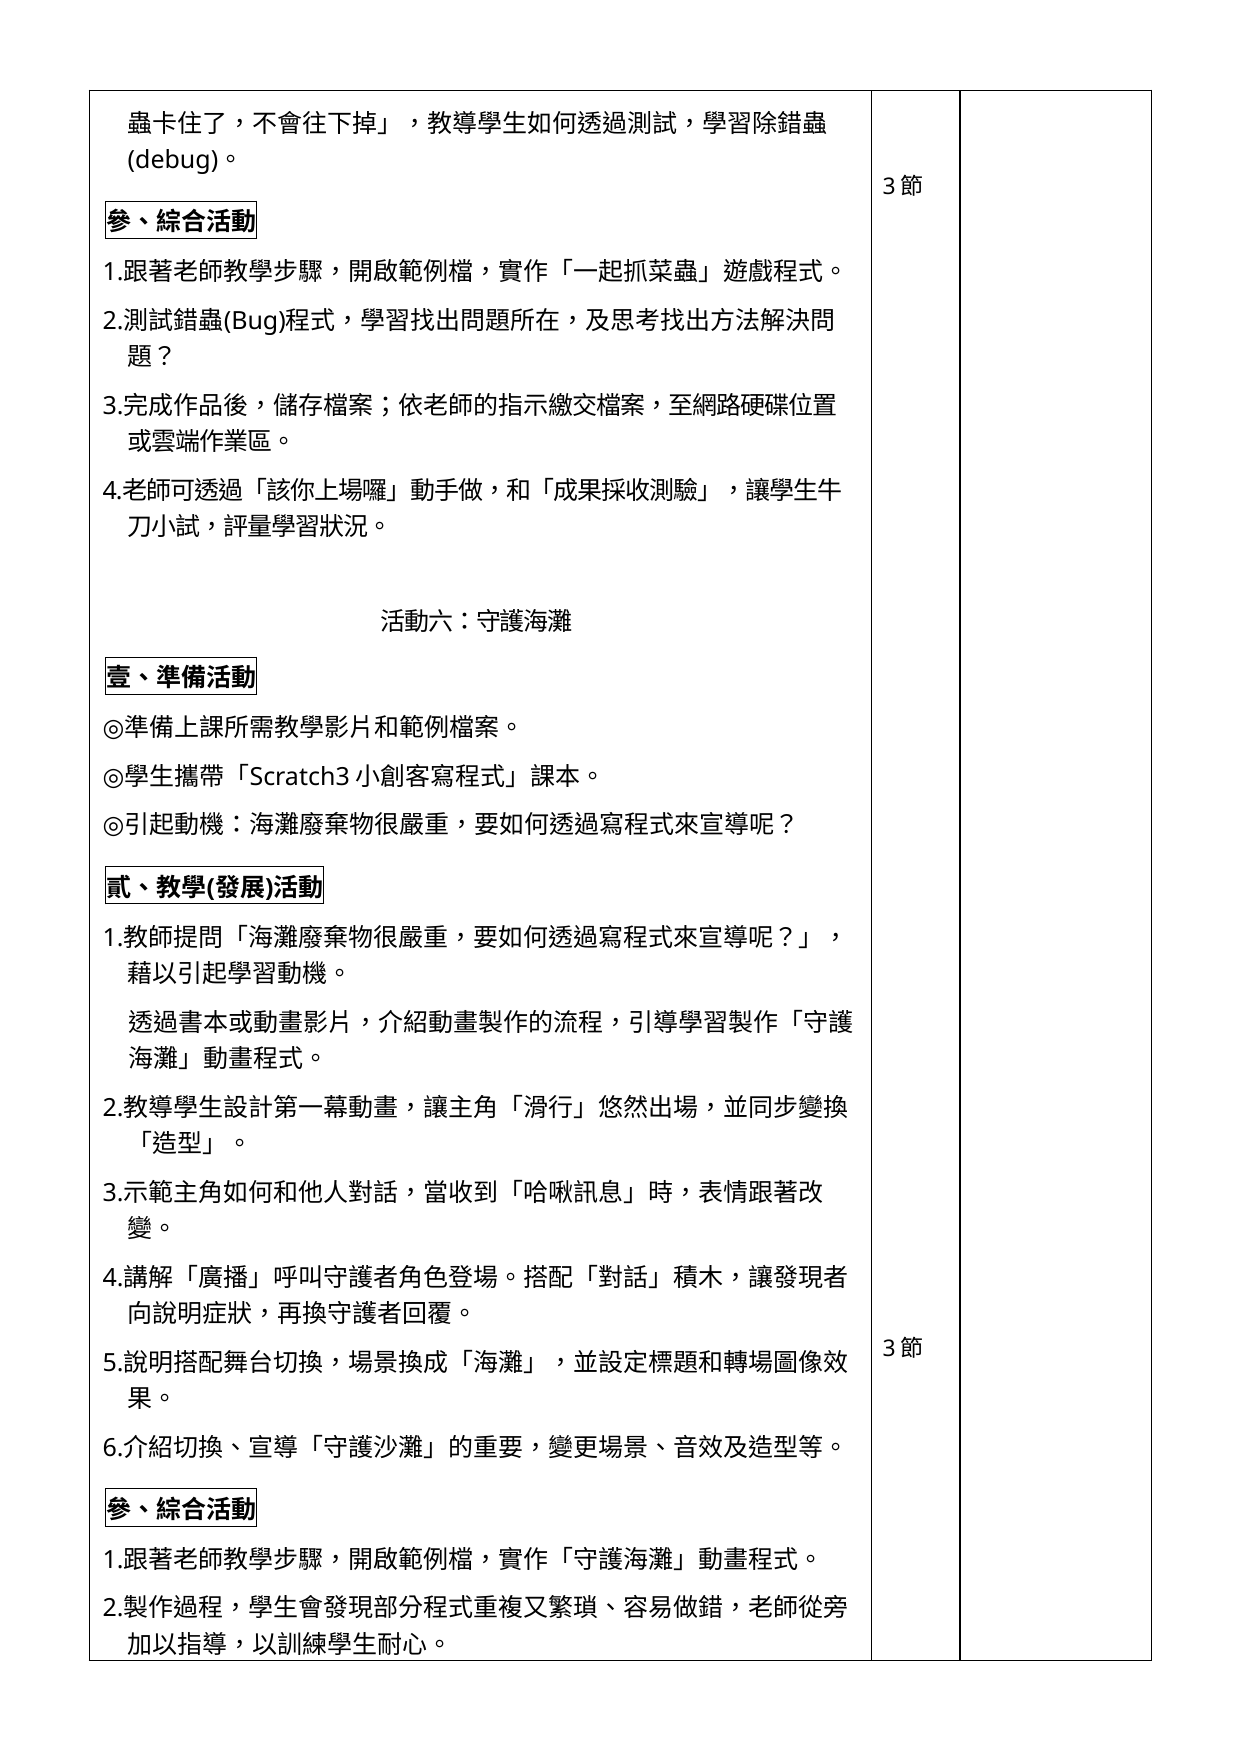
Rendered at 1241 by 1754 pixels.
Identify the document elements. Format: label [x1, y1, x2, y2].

table_cell [961, 91, 1151, 1660]
table_cell [872, 91, 959, 1660]
table_cell [90, 91, 871, 1660]
